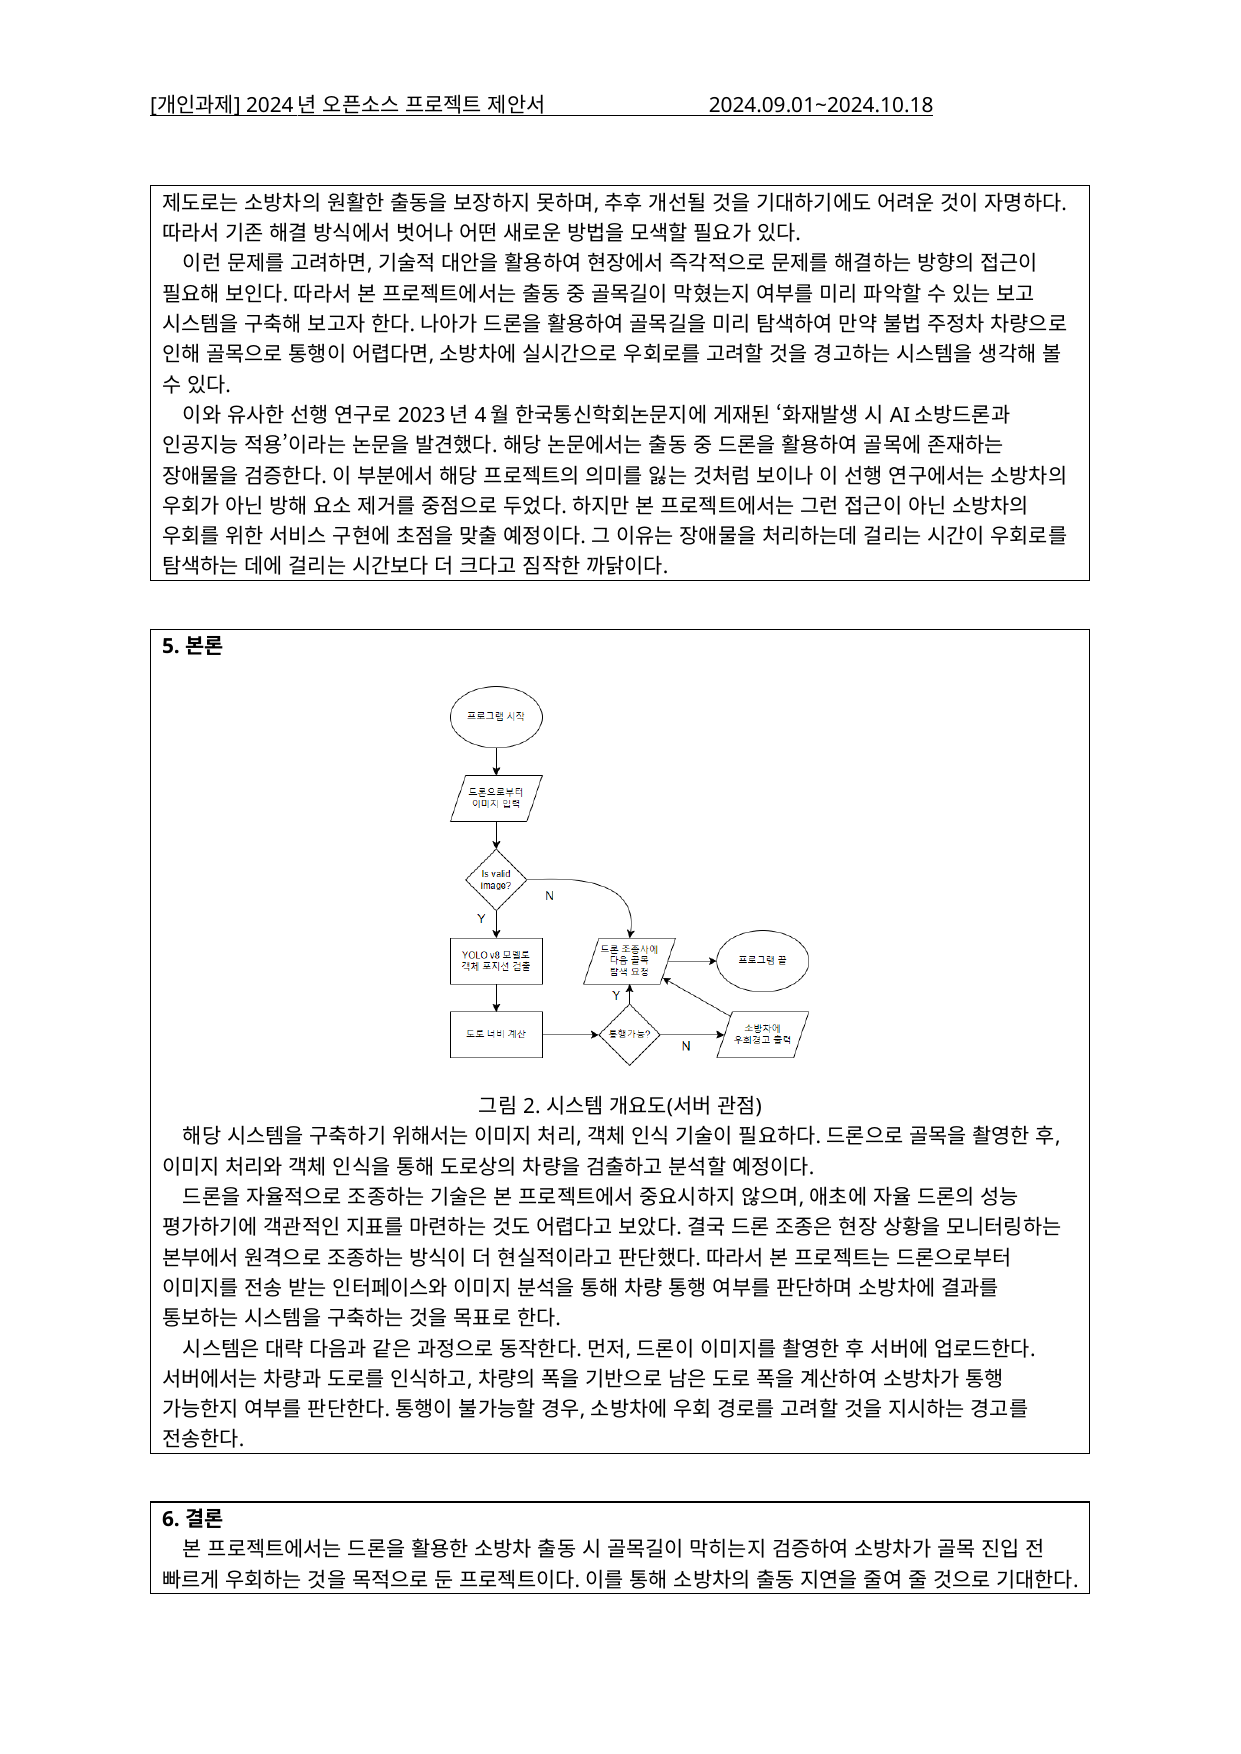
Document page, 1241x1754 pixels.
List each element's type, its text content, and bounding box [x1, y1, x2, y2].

table_header 5. 본론 그림 2. 시스템 개요도(서버 관점) 해당 시스템을 구축하기 위해서는 이미지 처리, 객체 인식 기술이 필요하다. 드론으로 골목을 촬영한 후, 이미지 처리와 객체 인식을 통해 도로상의 차량을 검출하고 분석할 예정이다. 드론을 자율적으로 조종하는 기술은 본 프로젝트에서 중요시하지 않으며, 애초에 자율 드론의 성능 평가하기에 객관적인 지표를 마련하는 것도 어렵다고 보았다. 결국 드론 조종은 현장 상황을 모니터링하는 본부에서 원격으로 조종하는 방식이 더 현실적이라고 판단했다. 따라서 본 프로젝트는 드론으로부터 이미지를 전송 받는 인터페이스와 이미지 분석을 통해 차량 통행 여부를 판단하며 소방차에 결과를 통보하는 시스템을 구축하는 것을 목표로 한다. 시스템은 대략 다음과 같은 과정으로 동작한다. 먼저, 드론이 이미지를 촬영한 후 서버에 업로드한다. 서버에서는 차량과 도로를 인식하고, 차량의 폭을 기반으로 남은 도로 폭을 계산하여 소방차가 통행 가능한지 여부를 판단한다. 통행이 불가능할 경우, 소방차에 우회 경로를 고려할 것을 지시하는 경고를 전송한다. [151, 630, 1089, 1453]
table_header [151, 1503, 1089, 1593]
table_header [151, 186, 1089, 580]
picture [412, 659, 828, 1090]
